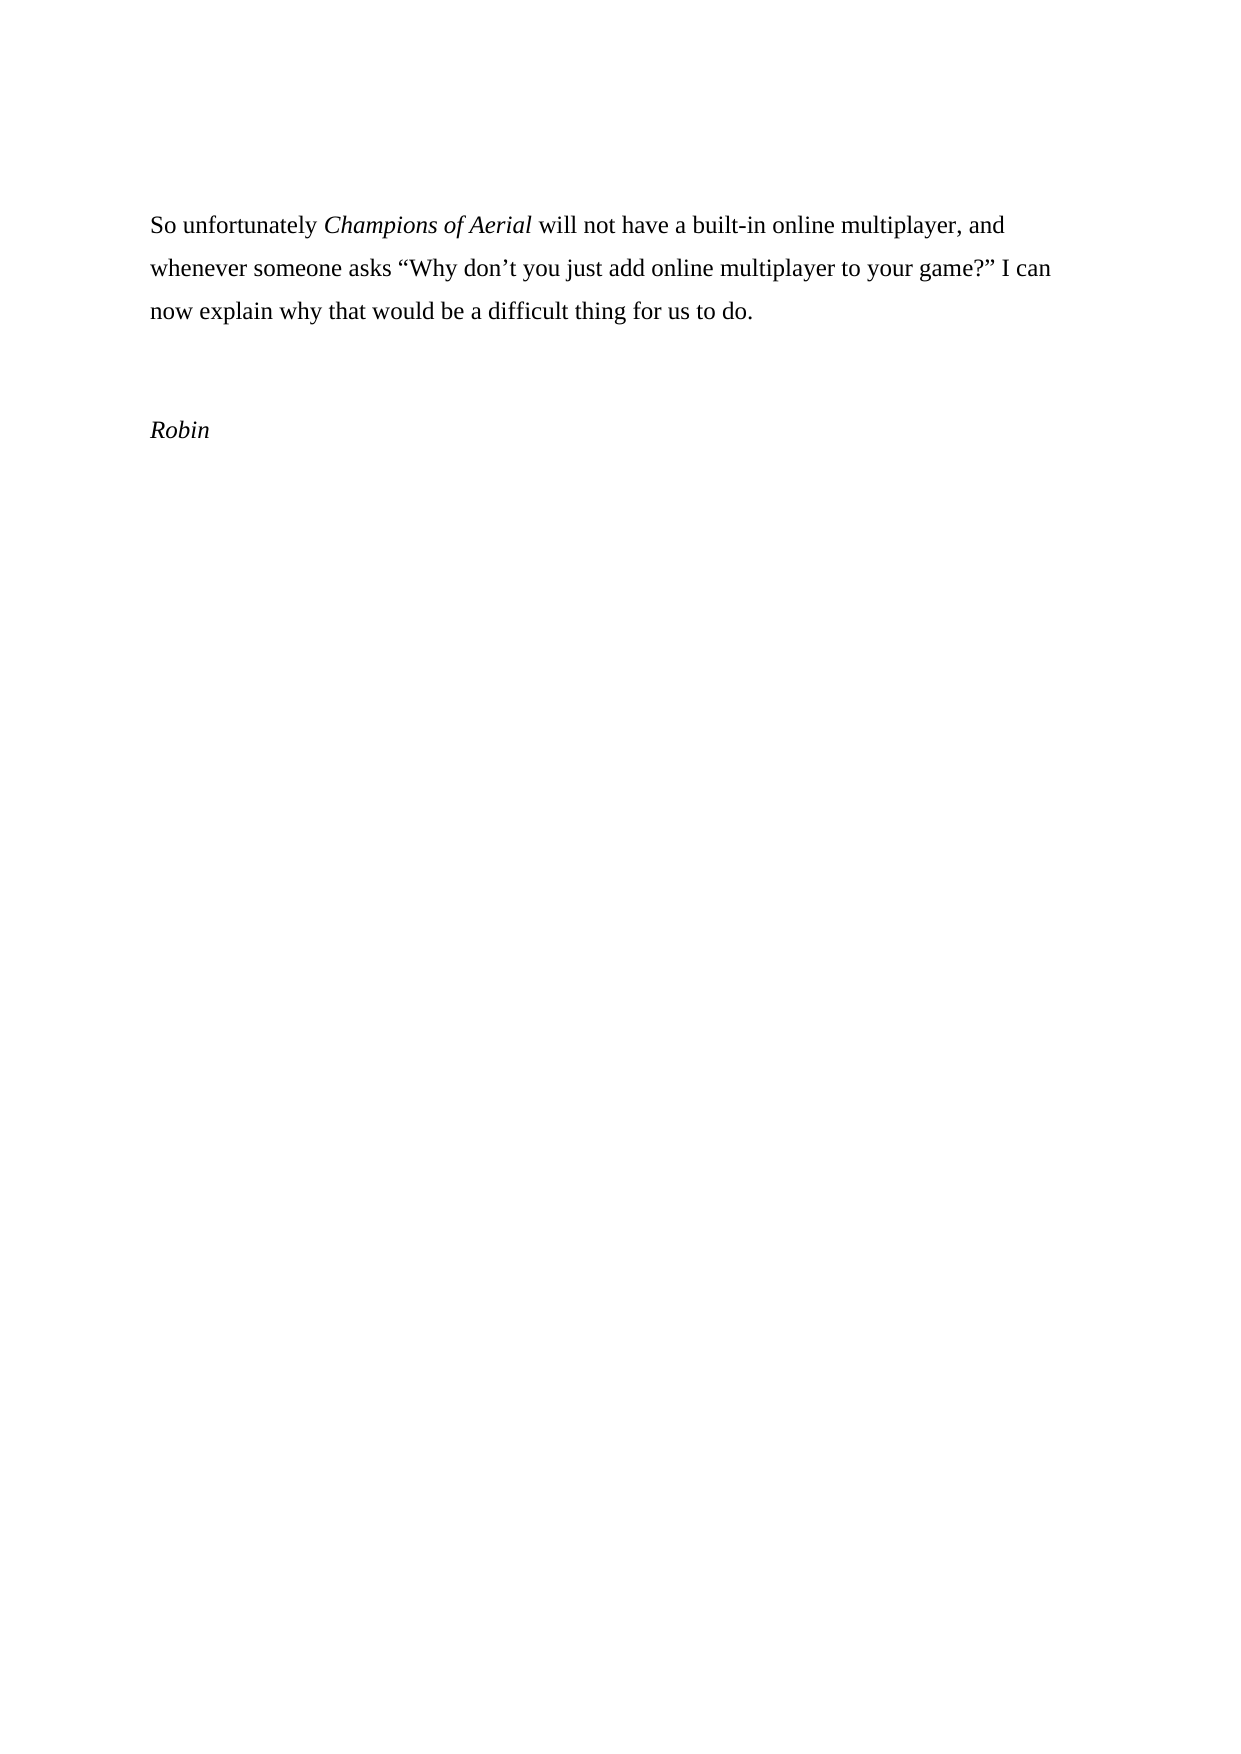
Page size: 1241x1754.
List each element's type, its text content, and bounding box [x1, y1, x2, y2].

text So unfortunately Champions of Aerial will not have a built-in online multiplayer, and whenever someone asks “Why don’t you just add online multiplayer to your game?” I can now explain why that would be a difficult thing for us to do. [150, 210, 1090, 325]
text Robin [150, 416, 1090, 444]
